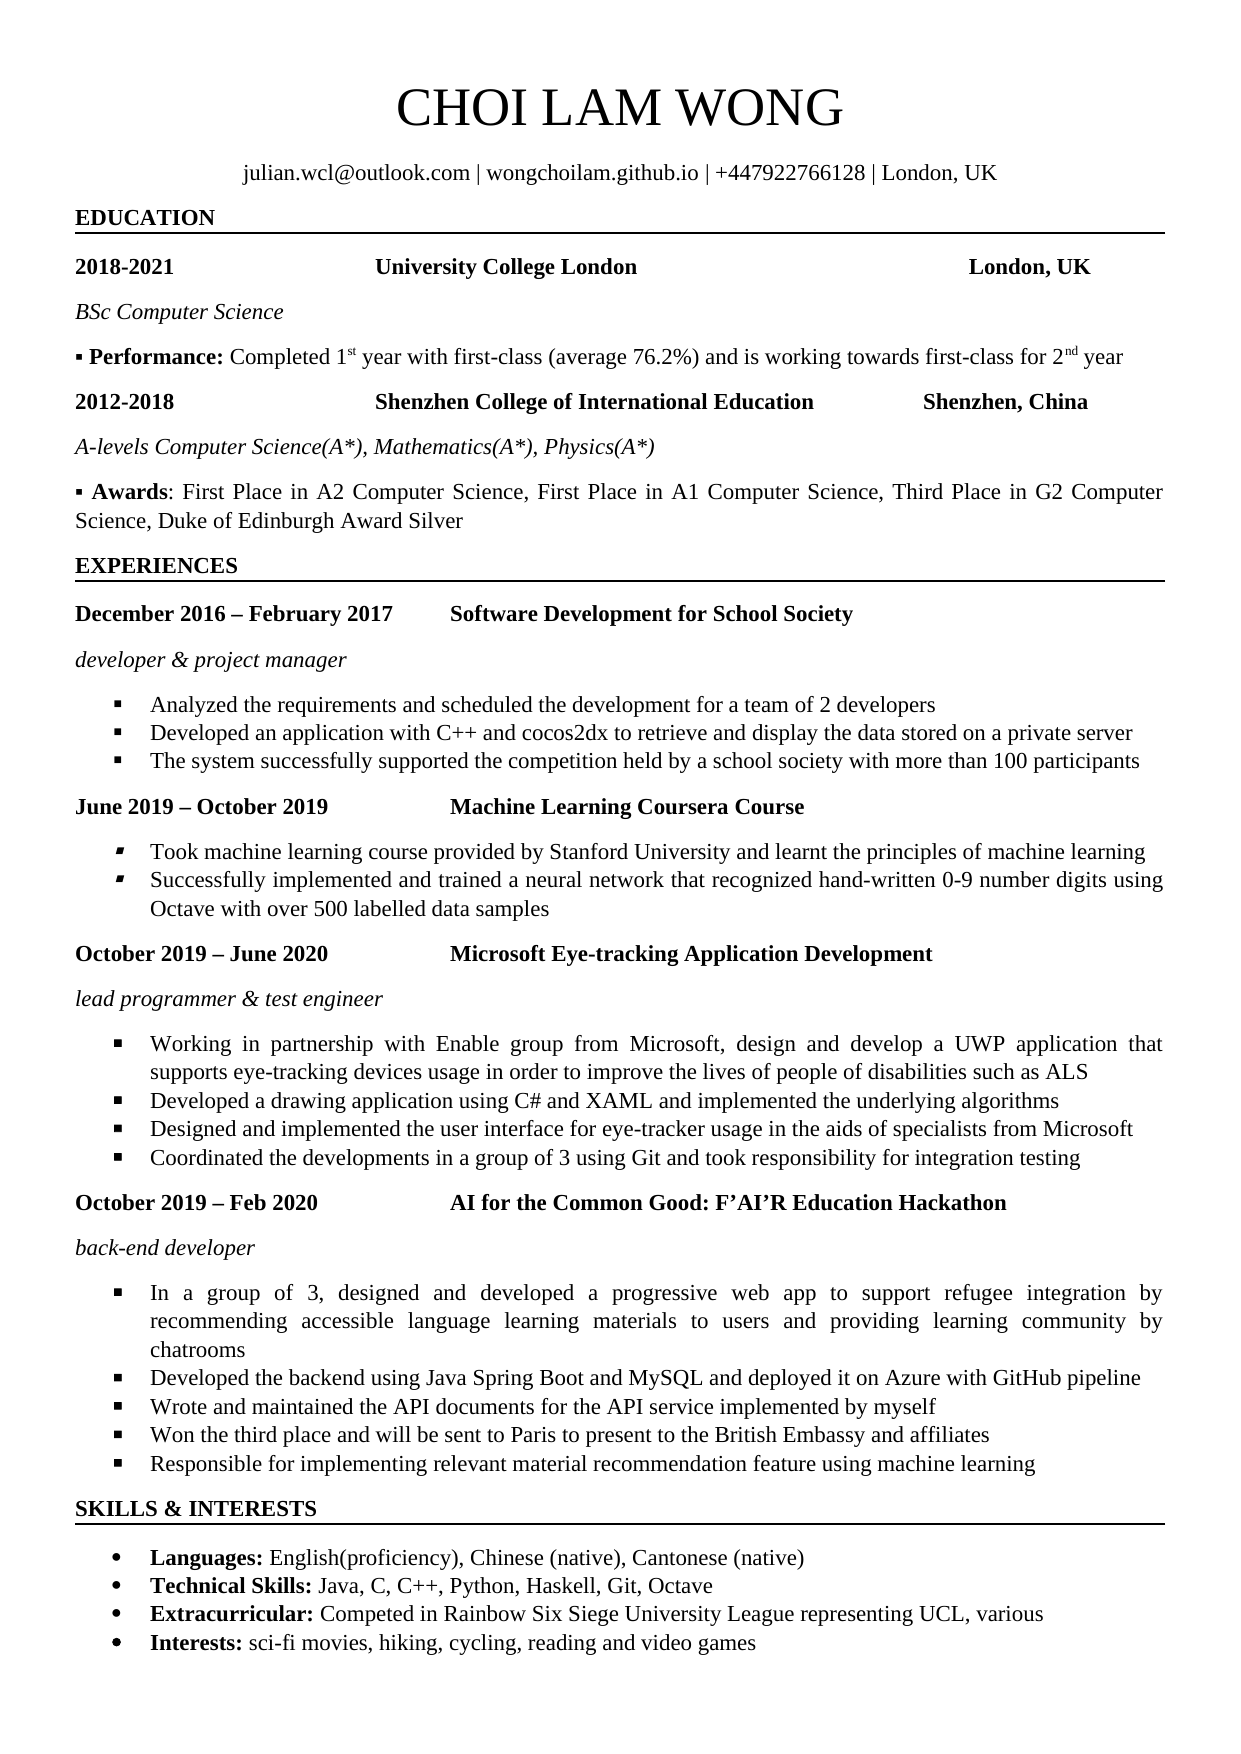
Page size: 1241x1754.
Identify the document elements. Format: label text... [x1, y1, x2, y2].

list Developed the backend using Java Spring Boot and MySQL and deployed it on Azure with GitHub pipeline [112, 1364, 1165, 1391]
list Analyzed the requirements and scheduled the development for a team of 2 developers [112, 691, 1165, 717]
list The system successfully supported the competition held by a school society with more than 100 participants [112, 748, 1165, 774]
text developer & project manager [75, 646, 1165, 672]
list Developed a drawing application using C# and XAML and implemented the underlying algorithms [112, 1087, 1165, 1113]
list Languages: English(proficiency), Chinese (native), Cantonese (native) [112, 1543, 1165, 1570]
text lead programmer & test engineer [75, 985, 1165, 1011]
text ▪ Awards: First Place in A2 Computer Science, First Place in A1 Computer Science, Third Place in G2 Computer Science, Duke of Edinburgh Award Silver [75, 478, 1165, 533]
list Responsible for implementing relevant material recommendation feature using machine learning [112, 1450, 1165, 1476]
text EDUCATION [75, 204, 1165, 232]
text ▪ Performance: Completed 1st year with first-class (average 76.2%) and is working towards first-class for 2nd year [75, 343, 1165, 369]
text EXPERIENCES [75, 552, 1165, 580]
list Extracurricular: Competed in Rainbow Six Siege University League representing UCL, various [112, 1600, 1165, 1627]
list Wrote and maintained the API documents for the API service implemented by myself [112, 1393, 1165, 1419]
list Coordinated the developments in a group of 3 using Git and took responsibility for integration testing [112, 1144, 1165, 1170]
text SKILLS & INTERESTS [75, 1495, 1165, 1523]
text 2012-2018 Shenzhen College of International Education Shenzhen, China [75, 388, 1165, 414]
list Successfully implemented and trained a neural network that recognized hand-written 0-9 number digits using Octave with over 500 labelled data samples [112, 866, 1165, 921]
text A-levels Computer Science(A*), Mathematics(A*), Physics(A*) [75, 433, 1165, 459]
text 2018-2021 University College London London, UK [75, 253, 1165, 279]
list Working in partnership with Enable group from Microsoft, design and develop a UWP application that supports eye-tracking devices usage in order to improve the lives of people of disabilities such as ALS [112, 1030, 1165, 1085]
list Won the third place and will be sent to Paris to present to the British Embassy and affiliates [112, 1421, 1165, 1448]
text October 2019 – June 2020 Microsoft Eye-tracking Application Development [75, 940, 1165, 966]
list Developed an application with C++ and cocos2dx to retrieve and display the data stored on a private server [112, 719, 1165, 746]
text December 2016 – February 2017 Software Development for School Society [75, 601, 1165, 627]
text julian.wcl@outlook.com | wongchoilam.github.io | +447922766128 | London, UK [75, 159, 1165, 185]
text back-end developer [75, 1234, 1165, 1260]
list Took machine learning course provided by Stanford University and learnt the principles of machine learning [112, 838, 1165, 864]
list Interests: sci-fi movies, hiking, cycling, reading and video games [112, 1629, 1165, 1655]
list Designed and implemented the user interface for eye-tracker usage in the aids of specialists from Microsoft [112, 1115, 1165, 1142]
list In a group of 3, designed and developed a progressive web app to support refugee integration by recommending accessible language learning materials to users and providing learning community by chatrooms [112, 1279, 1165, 1362]
text CHOI LAM WONG [75, 75, 1165, 137]
list Technical Skills: Java, C, C++, Python, Haskell, Git, Octave [112, 1572, 1165, 1598]
text October 2019 – Feb 2020 AI for the Common Good: F’AI’R Education Hackathon [75, 1189, 1165, 1215]
text June 2019 – October 2019 Machine Learning Coursera Course [75, 793, 1165, 819]
text BSc Computer Science [75, 298, 1165, 324]
